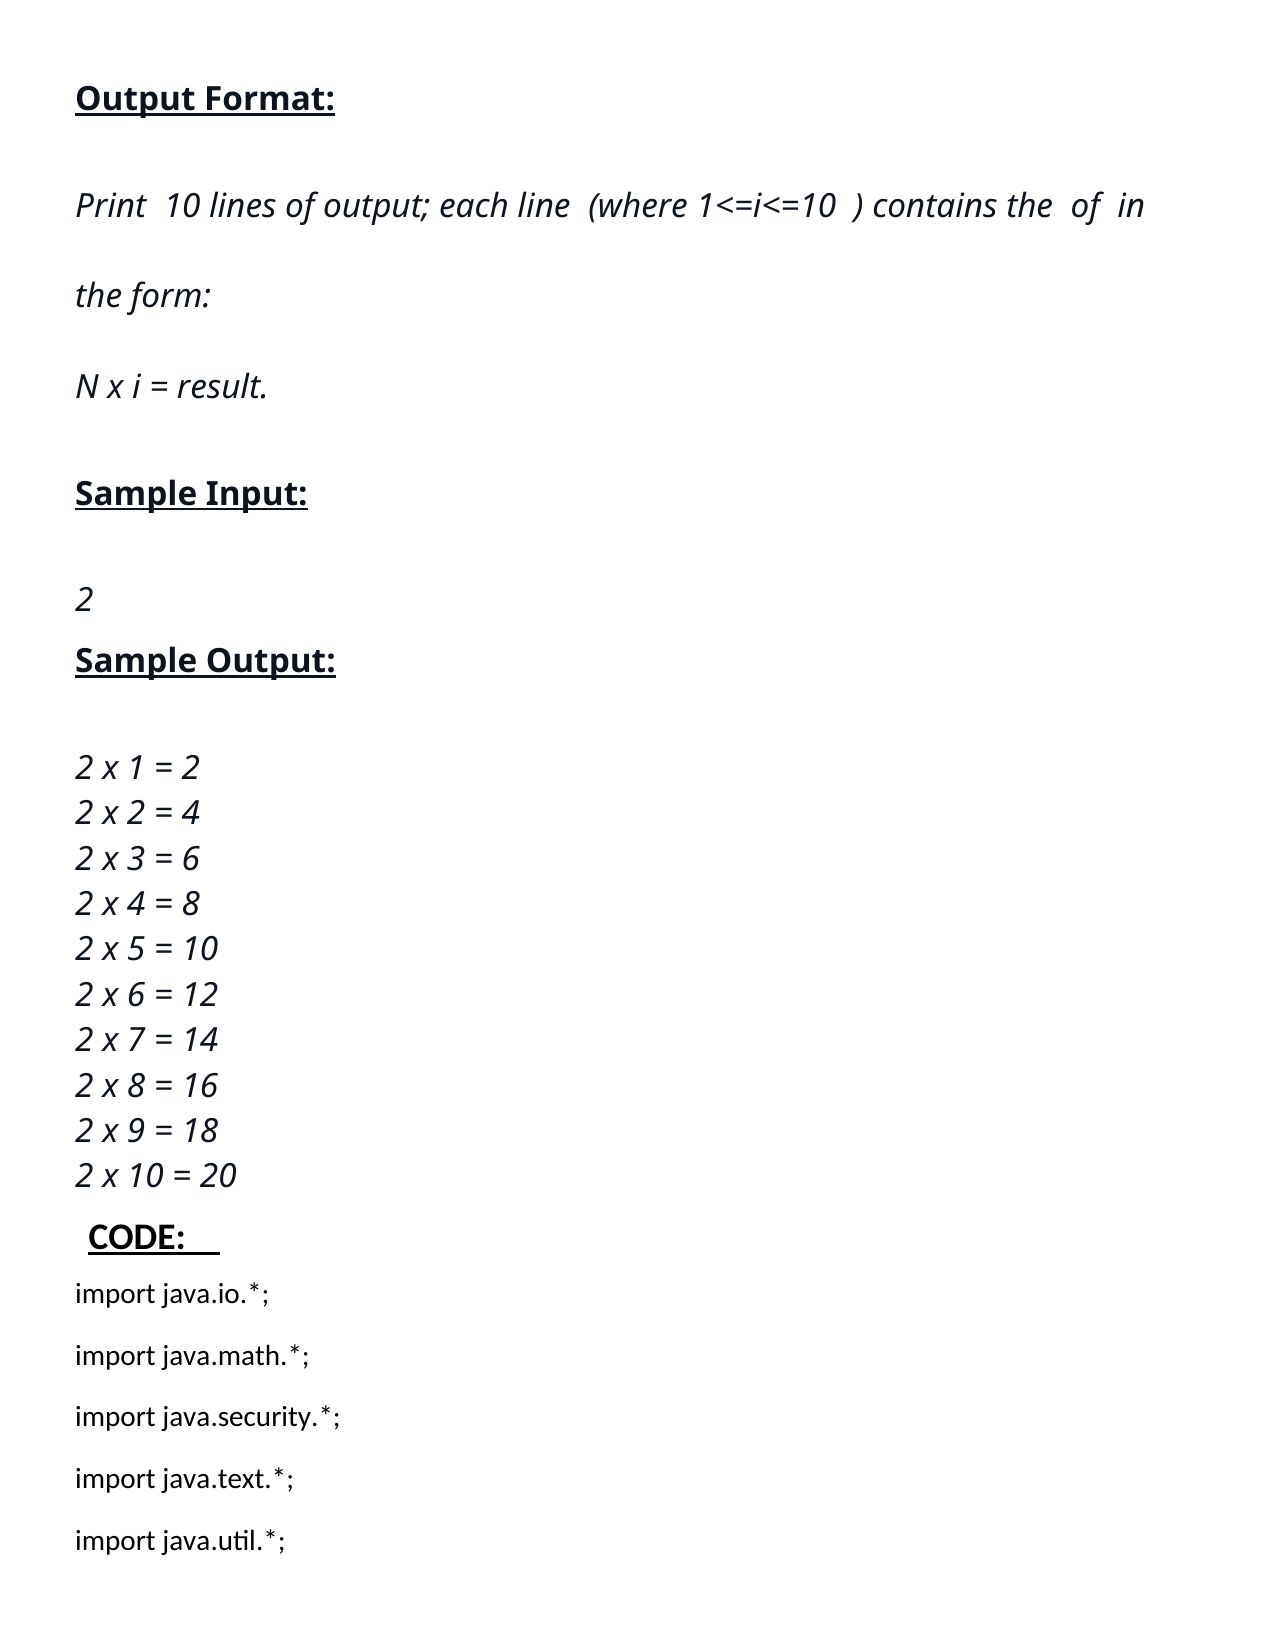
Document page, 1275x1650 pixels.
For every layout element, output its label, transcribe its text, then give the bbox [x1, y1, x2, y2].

text 2 x 5 = 10 [75, 925, 1200, 971]
text 2 [75, 576, 1200, 621]
text 2 x 3 = 6 [75, 834, 1200, 880]
text import java.security.*; [75, 1398, 1200, 1434]
text CODE: [75, 1213, 1200, 1259]
text 2 x 8 = 16 [75, 1061, 1200, 1107]
text import java.io.*; [75, 1275, 1200, 1310]
text 2 x 6 = 12 [75, 971, 1200, 1016]
text 2 x 4 = 8 [75, 880, 1200, 925]
text 2 x 1 = 2 [75, 743, 1200, 789]
text 2 x 2 = 4 [75, 789, 1200, 834]
text 2 x 7 = 14 [75, 1016, 1200, 1061]
text Sample Output: [75, 637, 1200, 682]
text import java.text.*; [75, 1460, 1200, 1496]
text 2 x 10 = 20 [75, 1152, 1200, 1198]
text import java.util.*; [75, 1522, 1200, 1557]
text import java.math.*; [75, 1337, 1200, 1372]
text 2 x 9 = 18 [75, 1107, 1200, 1152]
text Print 10 lines of output; each line (where 1<=i<=10 ) contains the of in the form: N x i = result. [75, 181, 1200, 408]
text Output Format: [75, 75, 1200, 120]
text Sample Input: [75, 469, 1200, 515]
